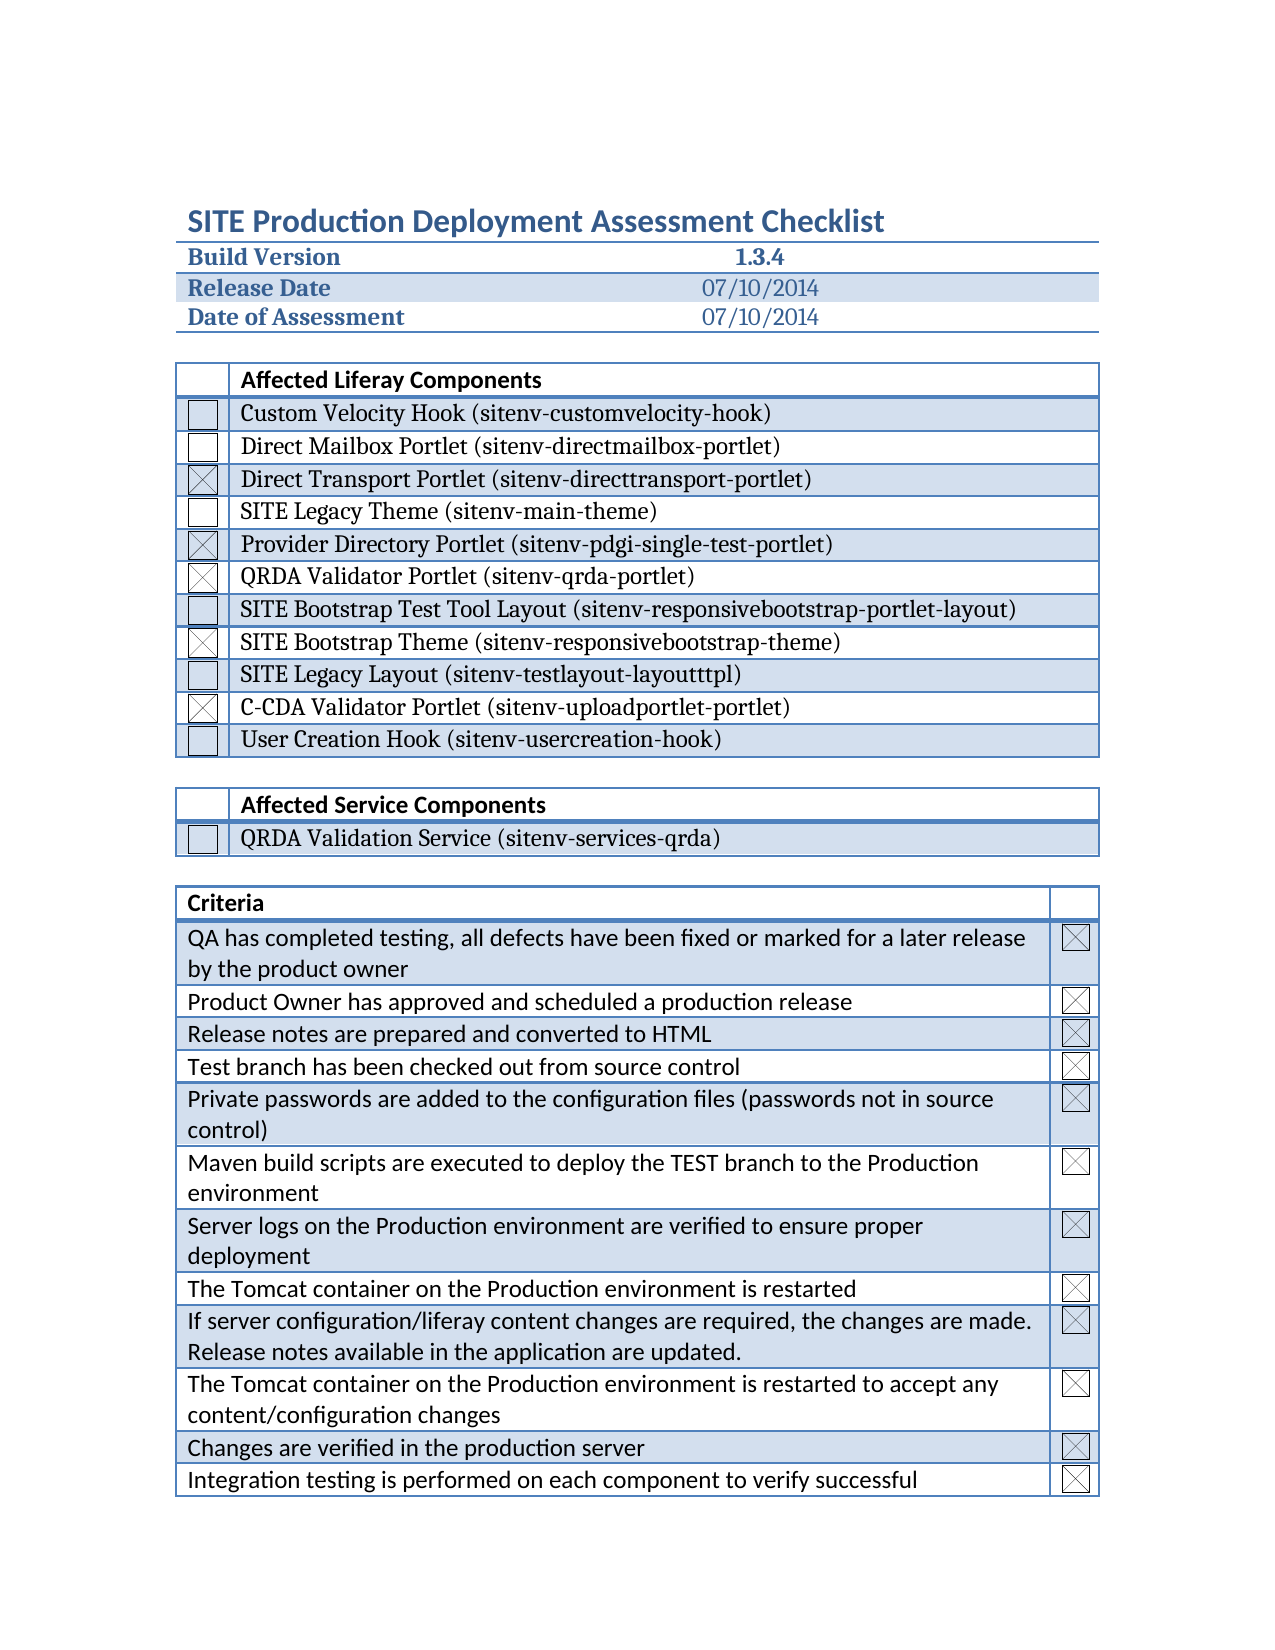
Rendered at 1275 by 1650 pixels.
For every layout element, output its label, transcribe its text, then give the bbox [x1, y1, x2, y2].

table_cell [1051, 1147, 1098, 1208]
table_cell [204, 630, 217, 655]
table_cell [191, 629, 215, 641]
table_cell QRDA Validator Portlet (sitenv-qrda-portlet) [230, 562, 1098, 593]
table_cell [1051, 1084, 1098, 1144]
table_cell [1051, 1369, 1098, 1430]
table_cell C-CDA Validator Portlet (sitenv-uploadportlet-portlet) [230, 693, 1098, 723]
table_cell Private passwords are added to the configuration files (passwords not in source control) [177, 1084, 1049, 1144]
table_cell Custom Velocity Hook (sitenv-customvelocity-hook) [230, 399, 1098, 430]
table_cell Changes are verified in the production server [177, 1432, 1049, 1462]
subtitle SITE Production Deployment Assessment Checklist [187, 200, 1087, 241]
table_cell [1051, 1018, 1098, 1049]
table_cell [177, 595, 228, 625]
table_cell [189, 468, 201, 492]
table_cell [189, 696, 201, 720]
table_header Criteria [177, 888, 1049, 918]
table_cell [191, 466, 215, 478]
table_cell If server configuration/liferay content changes are required, the changes are made. Release notes available in the application are updated. [177, 1306, 1049, 1367]
table_header [177, 789, 228, 819]
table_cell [177, 1464, 1049, 1495]
table_cell [189, 533, 201, 557]
table_cell Test branch has been checked out from source control [177, 1051, 1049, 1081]
table_cell [189, 631, 201, 655]
table_header [1051, 888, 1098, 918]
table_cell [204, 695, 217, 721]
table_cell [177, 824, 228, 854]
table_header 1.3.4 [422, 243, 1099, 272]
table_cell SITE Legacy Theme (sitenv-main-theme) [230, 497, 1098, 528]
table_header Build Version [176, 243, 422, 272]
table_cell Server logs on the Production environment are verified to ensure proper deployment [177, 1210, 1049, 1271]
table_cell [218, 628, 228, 658]
table_cell SITE Bootstrap Theme (sitenv-responsivebootstrap-theme) [230, 628, 1098, 658]
table_cell [177, 660, 228, 691]
table_header Affected Liferay Components [230, 364, 1098, 394]
table_cell Maven build scripts are executed to deploy the TEST branch to the Production environment [177, 1147, 1049, 1208]
table_cell Product Owner has approved and scheduled a production release [177, 986, 1049, 1016]
table_cell [1051, 923, 1098, 984]
table_cell [1051, 1051, 1098, 1081]
table_cell [1051, 1210, 1098, 1271]
table_cell Release Date [176, 274, 422, 302]
table_cell 07/10/2014 [422, 303, 1099, 331]
table_cell [177, 725, 228, 756]
table_cell SITE Legacy Layout (sitenv-testlayout-layoutttpl) [230, 660, 1098, 691]
table_cell QRDA Validation Service (sitenv-services-qrda) [230, 824, 1098, 854]
table_cell [190, 481, 215, 494]
table_cell [1051, 1464, 1098, 1495]
table_cell User Creation Hook (sitenv-usercreation-hook) [230, 725, 1098, 756]
table_cell [217, 530, 228, 560]
table_cell [204, 532, 217, 558]
table_cell QA has completed testing, all defects have been fixed or marked for a later release by the product owner [177, 923, 1049, 984]
table_cell [191, 532, 214, 544]
table_header [177, 364, 228, 394]
table_cell 07/10/2014 [422, 274, 1099, 302]
table_cell [217, 693, 228, 723]
table_cell [177, 693, 188, 723]
table_cell [1051, 1273, 1098, 1303]
table_cell Date of Assessment [176, 303, 422, 331]
table_cell [177, 530, 188, 560]
table_cell [177, 399, 228, 430]
table_cell [1051, 1306, 1098, 1367]
table_header Affected Service Components [230, 789, 1098, 819]
table_cell The Tomcat container on the Production environment is restarted to accept any content/configuration changes [177, 1369, 1049, 1430]
table_cell Direct Transport Portlet (sitenv-directtransport-portlet) [230, 465, 1098, 495]
table_cell SITE Bootstrap Test Tool Layout (sitenv-responsivebootstrap-portlet-layout) [230, 595, 1098, 625]
table_cell Direct Mailbox Portlet (sitenv-directmailbox-portlet) [230, 432, 1098, 462]
table_cell [1051, 986, 1098, 1016]
table_cell [190, 709, 215, 722]
table_cell [177, 562, 228, 593]
table_cell [177, 432, 228, 462]
table_cell Provider Directory Portlet (sitenv-pdgi-single-test-portlet) [230, 530, 1098, 560]
table_cell [190, 546, 215, 559]
table_cell Release notes are prepared and converted to HTML [177, 1018, 1049, 1049]
table_cell The Tomcat container on the Production environment is restarted [177, 1273, 1049, 1303]
table_cell [190, 644, 215, 657]
table_cell [177, 497, 228, 528]
table_cell [1051, 1432, 1098, 1462]
table_cell [218, 465, 228, 495]
table_cell [177, 465, 188, 495]
table_cell [191, 695, 214, 707]
table_cell [204, 467, 217, 492]
table_cell [177, 628, 188, 658]
